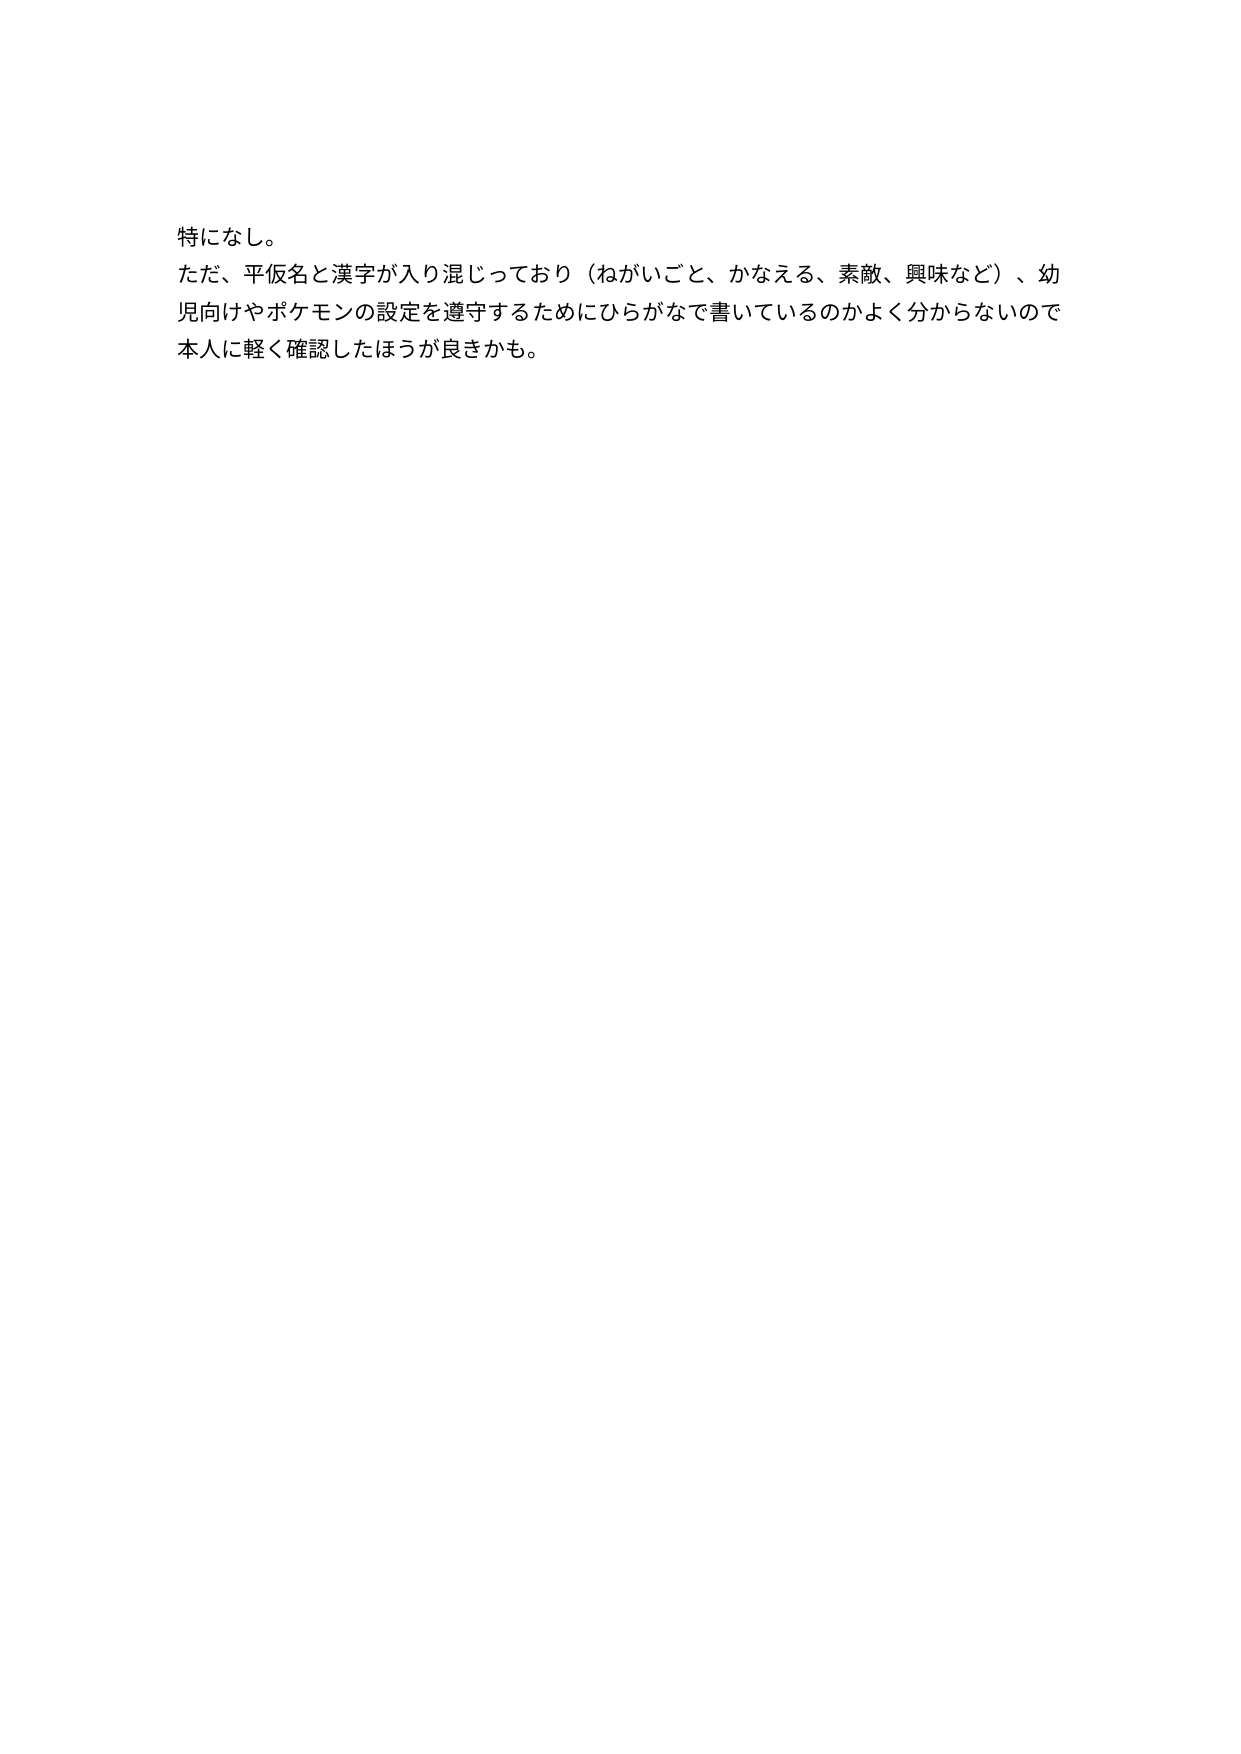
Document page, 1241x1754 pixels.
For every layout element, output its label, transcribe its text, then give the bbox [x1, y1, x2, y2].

text ただ、平仮名と漢字が入り混じっており（ねがいごと、かなえる、素敵、興味など）、幼児向けやポケモンの設定を遵守するためにひらがなで書いているのかよく分からないので、本人に軽く確認したほうが良きかも。 [177, 254, 1063, 367]
text 特になし。 [177, 217, 1063, 254]
